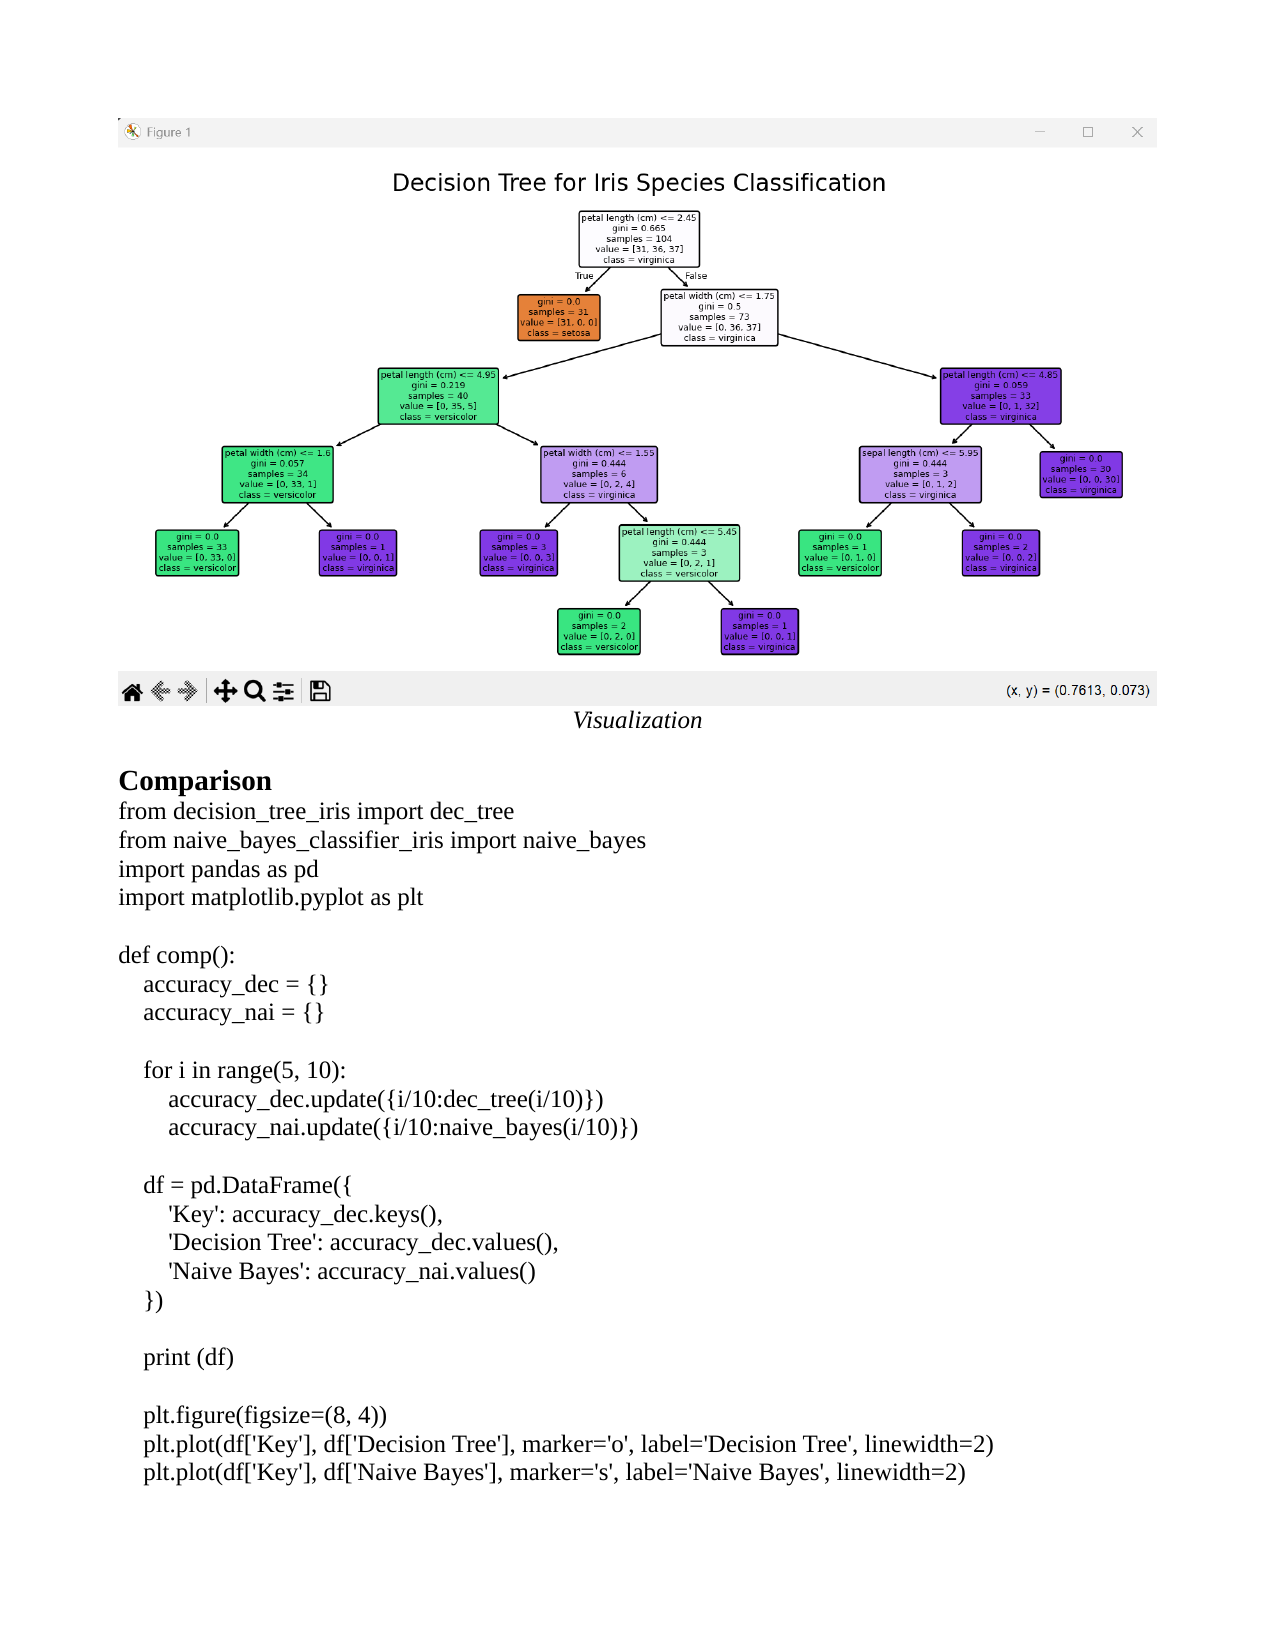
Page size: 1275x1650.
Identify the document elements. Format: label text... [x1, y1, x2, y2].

text from decision_tree_iris import dec_tree [118, 796, 1157, 825]
text 'Naive Bayes': accuracy_nai.values() [118, 1256, 1157, 1285]
text accuracy_dec.update({i/10:dec_tree(i/10)}) [118, 1084, 1157, 1112]
text 'Decision Tree': accuracy_dec.values(), [118, 1227, 1157, 1256]
text def comp(): [118, 940, 1157, 969]
text import pandas as pd [118, 854, 1157, 882]
text accuracy_dec = {} [118, 969, 1157, 997]
text Visualization [118, 706, 1157, 734]
text accuracy_nai.update({i/10:naive_bayes(i/10)}) [118, 1112, 1157, 1141]
text df = pd.DataFrame({ [118, 1170, 1157, 1199]
text import matplotlib.pyplot as plt [118, 882, 1157, 911]
text print (df) [118, 1342, 1157, 1371]
text for i in range(5, 10): [118, 1055, 1157, 1084]
text 'Key': accuracy_dec.keys(), [118, 1199, 1157, 1227]
picture [118, 118, 1157, 706]
text Comparison [118, 763, 1157, 796]
text plt.plot(df['Key'], df['Decision Tree'], marker='o', label='Decision Tree', linewidth=2) [118, 1429, 1157, 1457]
text from naive_bayes_classifier_iris import naive_bayes [118, 825, 1157, 854]
text accuracy_nai = {} [118, 997, 1157, 1026]
text plt.figure(figsize=(8, 4)) [118, 1400, 1157, 1429]
text }) [118, 1285, 1157, 1314]
text plt.plot(df['Key'], df['Naive Bayes'], marker='s', label='Naive Bayes', linewidth=2) [118, 1457, 1157, 1486]
